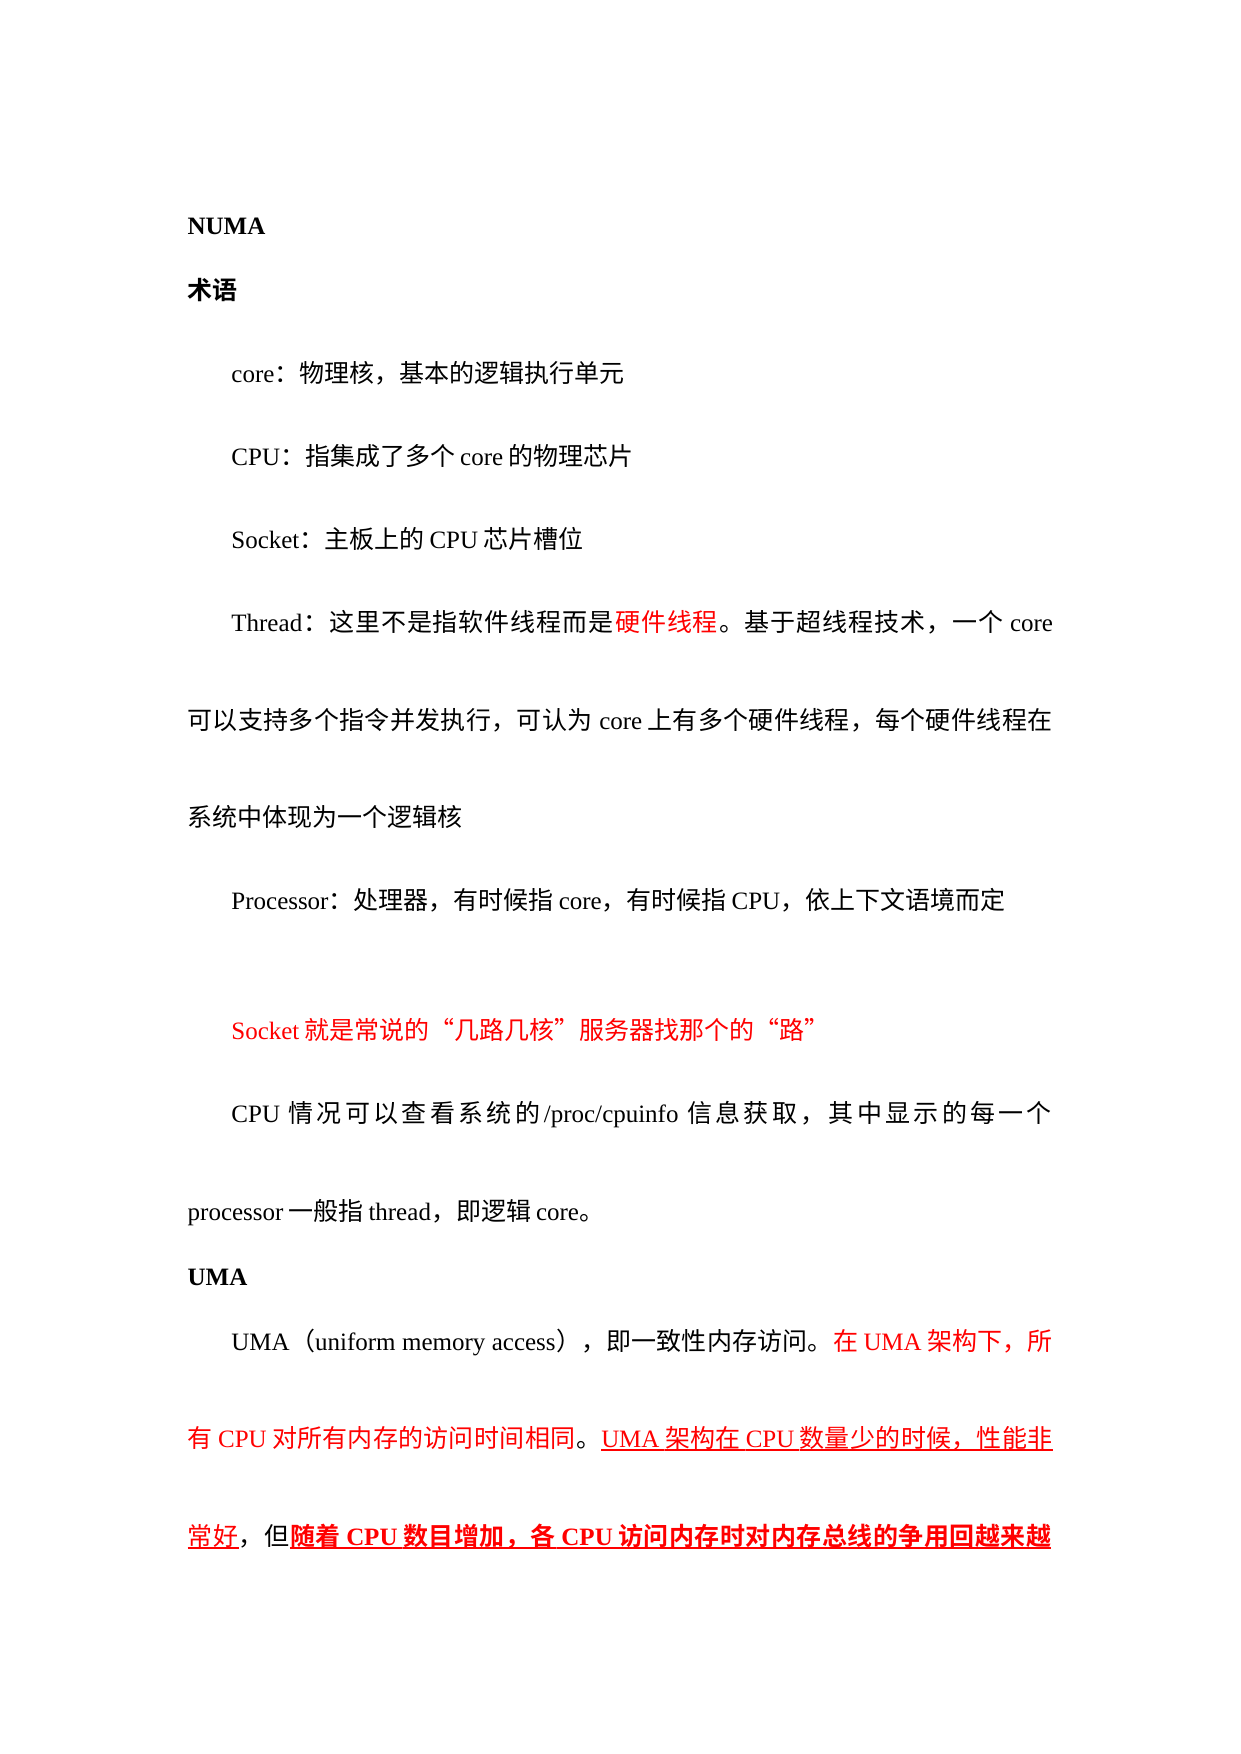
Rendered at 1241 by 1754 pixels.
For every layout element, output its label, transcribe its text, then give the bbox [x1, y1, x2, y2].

text CPU情况可以查看系统的/proc/cpuinfo信息获取，其中显示的每一个processor一般指thread，即逻辑core。 [187, 1079, 1053, 1242]
subtitle NUMA [187, 209, 1053, 241]
text CPU：指集成了多个core的物理芯片 [187, 422, 1053, 487]
text Socket就是常说的“几路几核”服务器找那个的“路” [187, 996, 1053, 1061]
subtitle UMA [187, 1260, 1053, 1293]
text Thread：这里不是指软件线程而是硬件线程。基于超线程技术，一个core可以支持多个指令并发执行，可认为 core上有多个硬件线程，每个硬件线程在系统中体现为一个逻辑核 [187, 588, 1053, 848]
subtitle 术语 [187, 256, 1053, 321]
text Socket：主板上的CPU芯片槽位 [187, 505, 1053, 570]
text Processor：处理器，有时候指core，有时候指CPU，依上下文语境而定 [187, 866, 1053, 931]
text core：物理核，基本的逻辑执行单元 [187, 339, 1053, 404]
